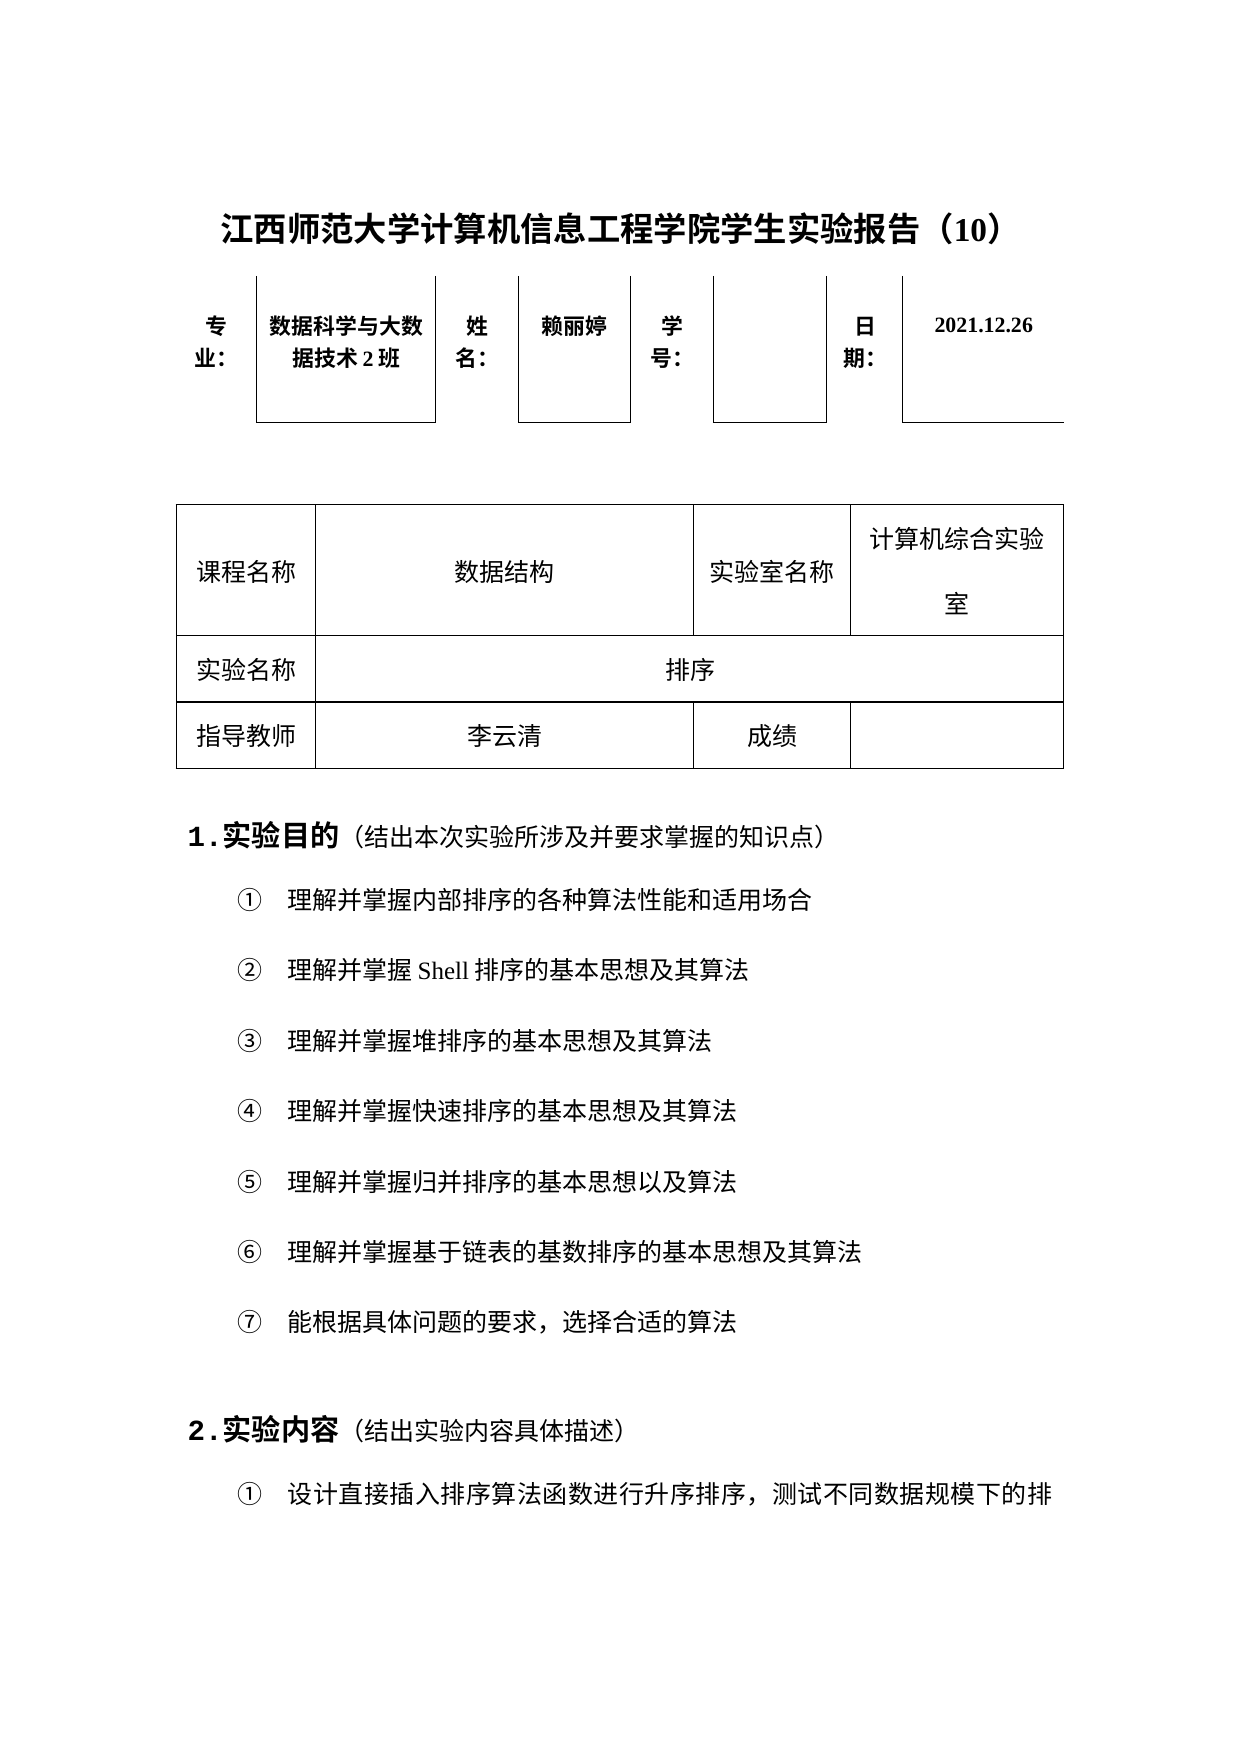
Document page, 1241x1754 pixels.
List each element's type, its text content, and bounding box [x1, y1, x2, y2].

table_cell 实验名称 [177, 636, 315, 701]
table_header 计算机综合实验室 [851, 505, 1063, 635]
table_header 专业： [176, 276, 256, 422]
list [187, 1461, 1053, 1526]
text 1.实验目的（结出本次实验所涉及并要求掌握的知识点） [187, 801, 1053, 866]
list 理解并掌握基于链表的基数排序的基本思想及其算法 [187, 1218, 1053, 1283]
table_header 学号： [631, 276, 713, 422]
list 理解并掌握归并排序的基本思想以及算法 [187, 1148, 1053, 1213]
table_header 数据结构 [316, 505, 693, 635]
list 理解并掌握Shell排序的基本思想及其算法 [187, 936, 1053, 1001]
table_cell 指导教师 [177, 703, 315, 767]
list 理解并掌握内部排序的各种算法性能和适用场合 [187, 866, 1053, 931]
table_cell [851, 703, 1063, 767]
table_header 数据科学与大数据技术2班 [257, 276, 435, 422]
table_cell 成绩 [694, 703, 850, 767]
list 能根据具体问题的要求，选择合适的算法 [187, 1288, 1053, 1353]
table_header 日期： [827, 276, 902, 422]
table_header [714, 276, 826, 422]
text 2.实验内容（结出实验内容具体描述） [187, 1396, 1053, 1461]
list 理解并掌握快速排序的基本思想及其算法 [187, 1077, 1053, 1142]
table_header 赖丽婷 [519, 276, 630, 422]
table_header 课程名称 [177, 505, 315, 635]
table_header 姓名： [436, 276, 518, 422]
table_cell 李云清 [316, 703, 693, 767]
text 江西师范大学计算机信息工程学院学生实验报告（10） [187, 194, 1053, 259]
list 理解并掌握堆排序的基本思想及其算法 [187, 1007, 1053, 1072]
table_header 实验室名称 [694, 505, 850, 635]
table_cell 排序 [316, 636, 1063, 701]
table_header 2021.12.26 [903, 276, 1064, 422]
